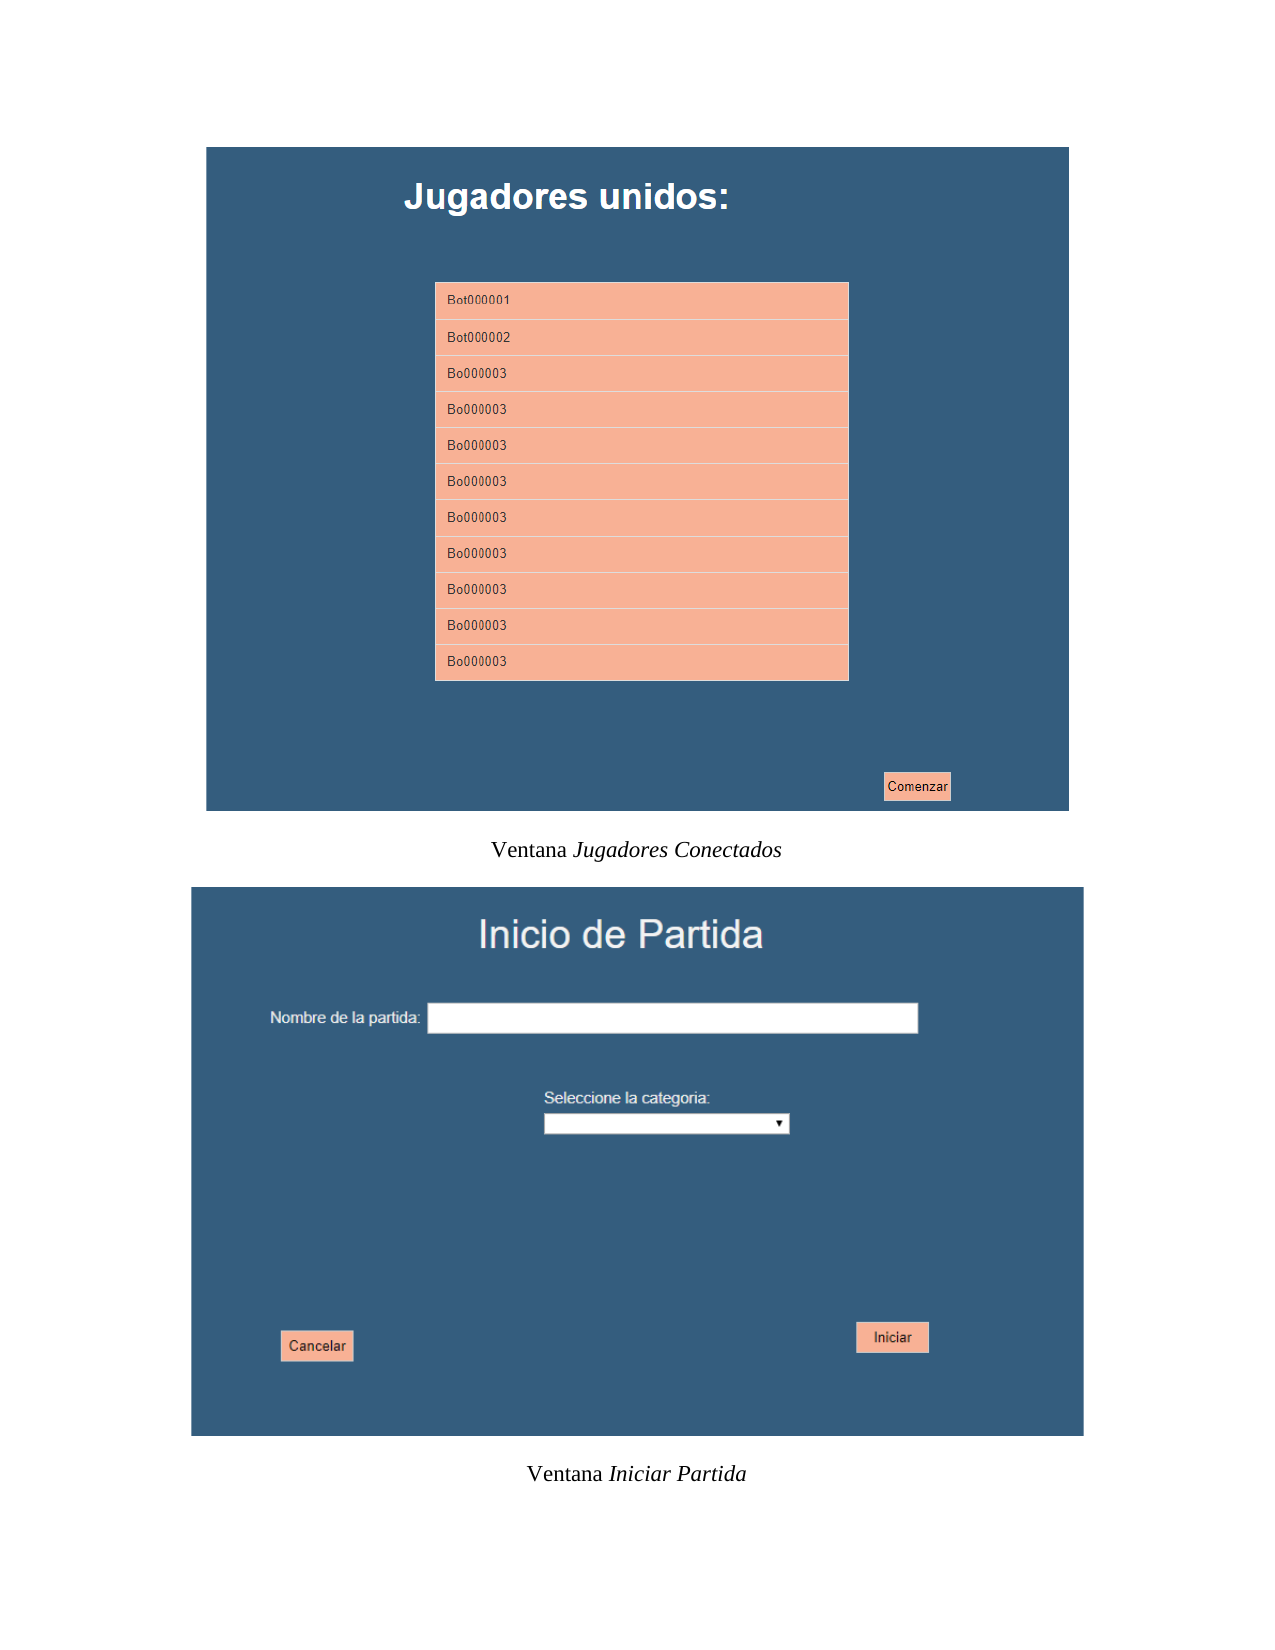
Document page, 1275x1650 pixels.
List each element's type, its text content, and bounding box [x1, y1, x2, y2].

text Ventana Iniciar Partida [177, 1460, 1098, 1487]
picture [206, 147, 1069, 811]
text Ventana Jugadores Conectados [177, 836, 1098, 862]
picture [191, 887, 1084, 1436]
